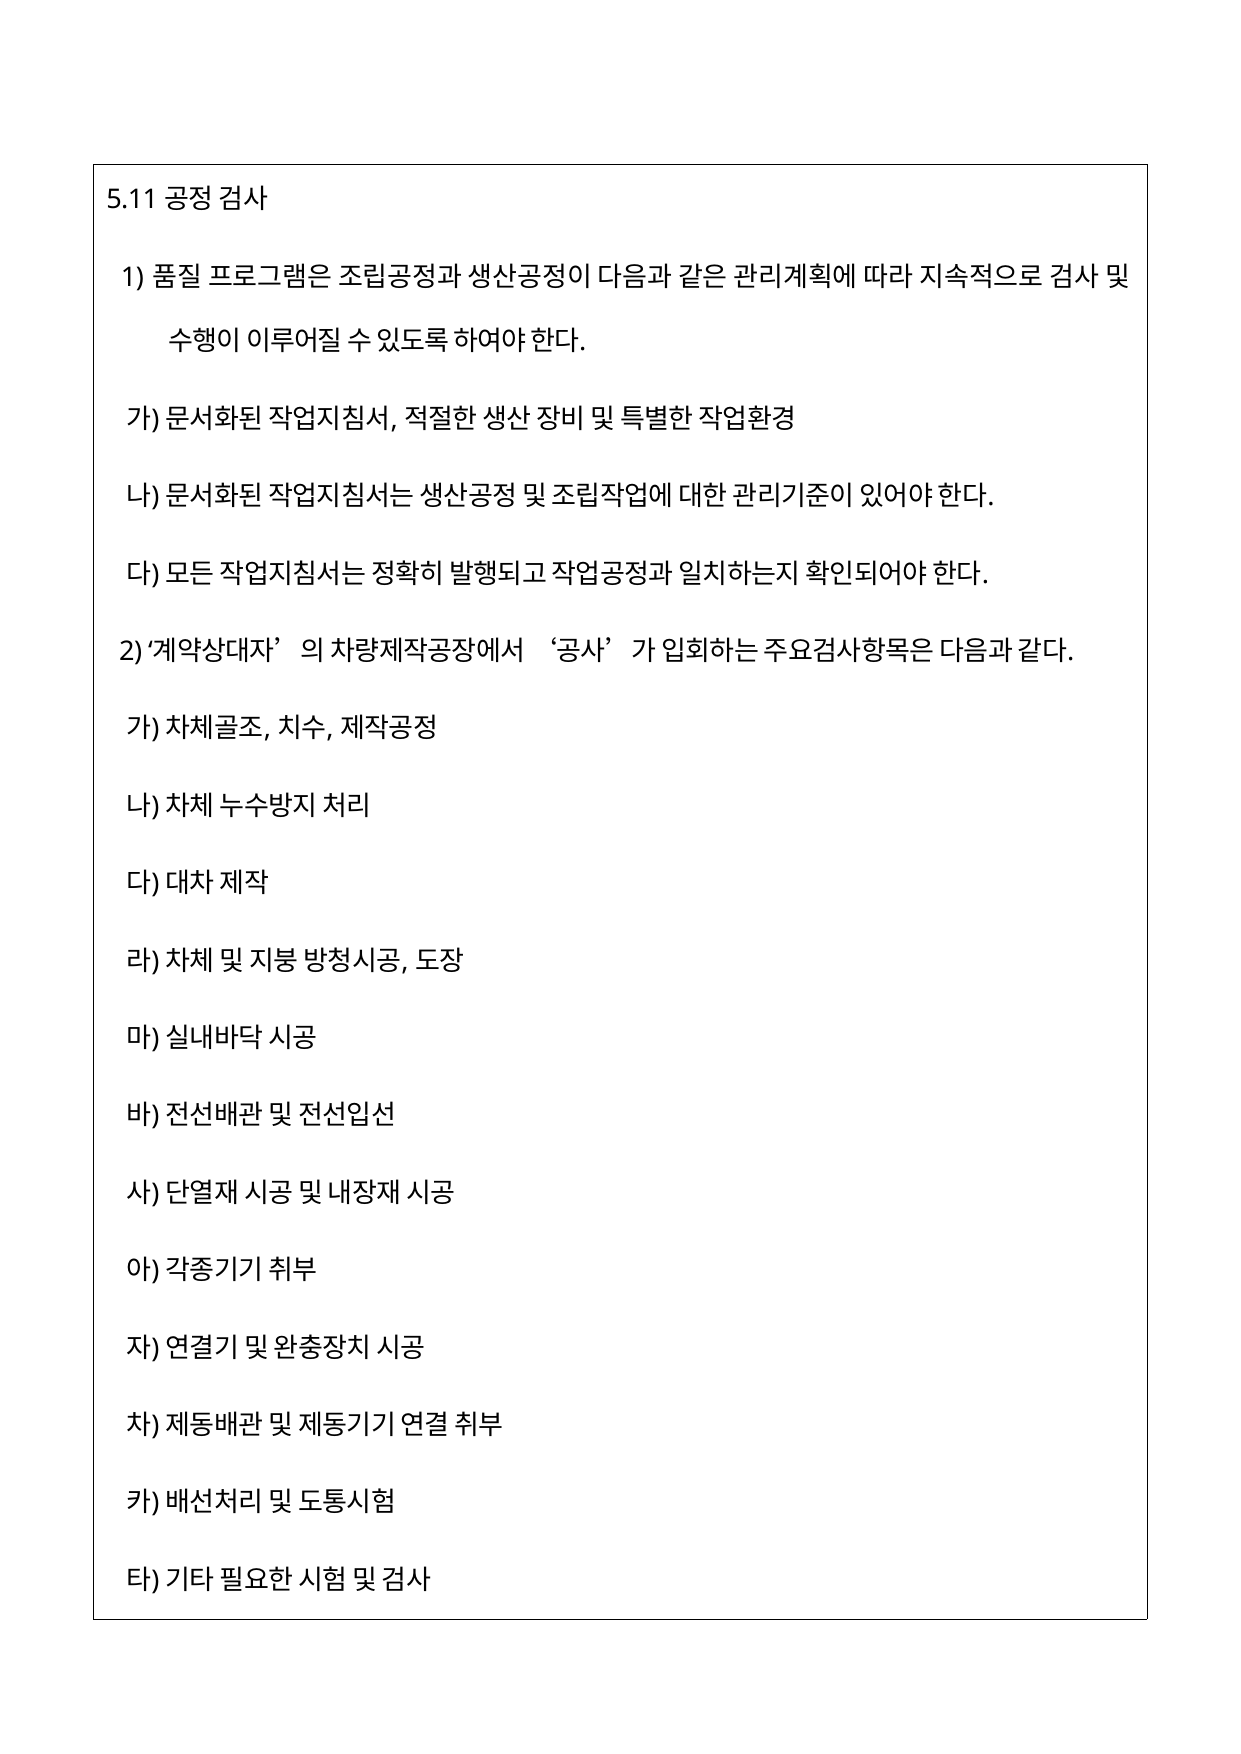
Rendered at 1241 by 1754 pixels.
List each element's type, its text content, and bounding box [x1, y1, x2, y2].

text 나) 차체 누수방지 처리 [106, 784, 1134, 823]
text 자) 연결기 및 완충장치 시공 [106, 1326, 1134, 1365]
text 5.11 공정 검사 [106, 177, 1134, 216]
text 다) 대차 제작 [106, 861, 1134, 901]
text 가) 차체골조, 치수, 제작공정 [106, 706, 1134, 746]
text 타) 기타 필요한 시험 및 검사 [106, 1558, 1134, 1597]
text 2) ‘계약상대자’의 차량제작공장에서 ‘공사’가 입회하는 주요검사항목은 다음과 같다. [106, 629, 1134, 668]
text 나) 문서화된 작업지침서는 생산공정 및 조립작업에 대한 관리기준이 있어야 한다. [106, 474, 1134, 513]
text 차) 제동배관 및 제동기기 연결 취부 [106, 1403, 1134, 1442]
text 사) 단열재 시공 및 내장재 시공 [106, 1171, 1134, 1210]
text 아) 각종기기 취부 [106, 1248, 1134, 1287]
text 카) 배선처리 및 도통시험 [106, 1480, 1134, 1520]
text 마) 실내바닥 시공 [106, 1016, 1134, 1055]
text 다) 모든 작업지침서는 정확히 발행되고 작업공정과 일치하는지 확인되어야 한다. [106, 552, 1134, 591]
text 라) 차체 및 지붕 방청시공, 도장 [106, 938, 1134, 978]
text 바) 전선배관 및 전선입선 [106, 1093, 1134, 1133]
text 가) 문서화된 작업지침서, 적절한 생산 장비 및 특별한 작업환경 [106, 397, 1134, 436]
text 1) 품질 프로그램은 조립공정과 생산공정이 다음과 같은 관리계획에 따라 지속적으로 검사 및 수행이 이루어질 수 있도록 하여야 한다. [106, 254, 1134, 359]
